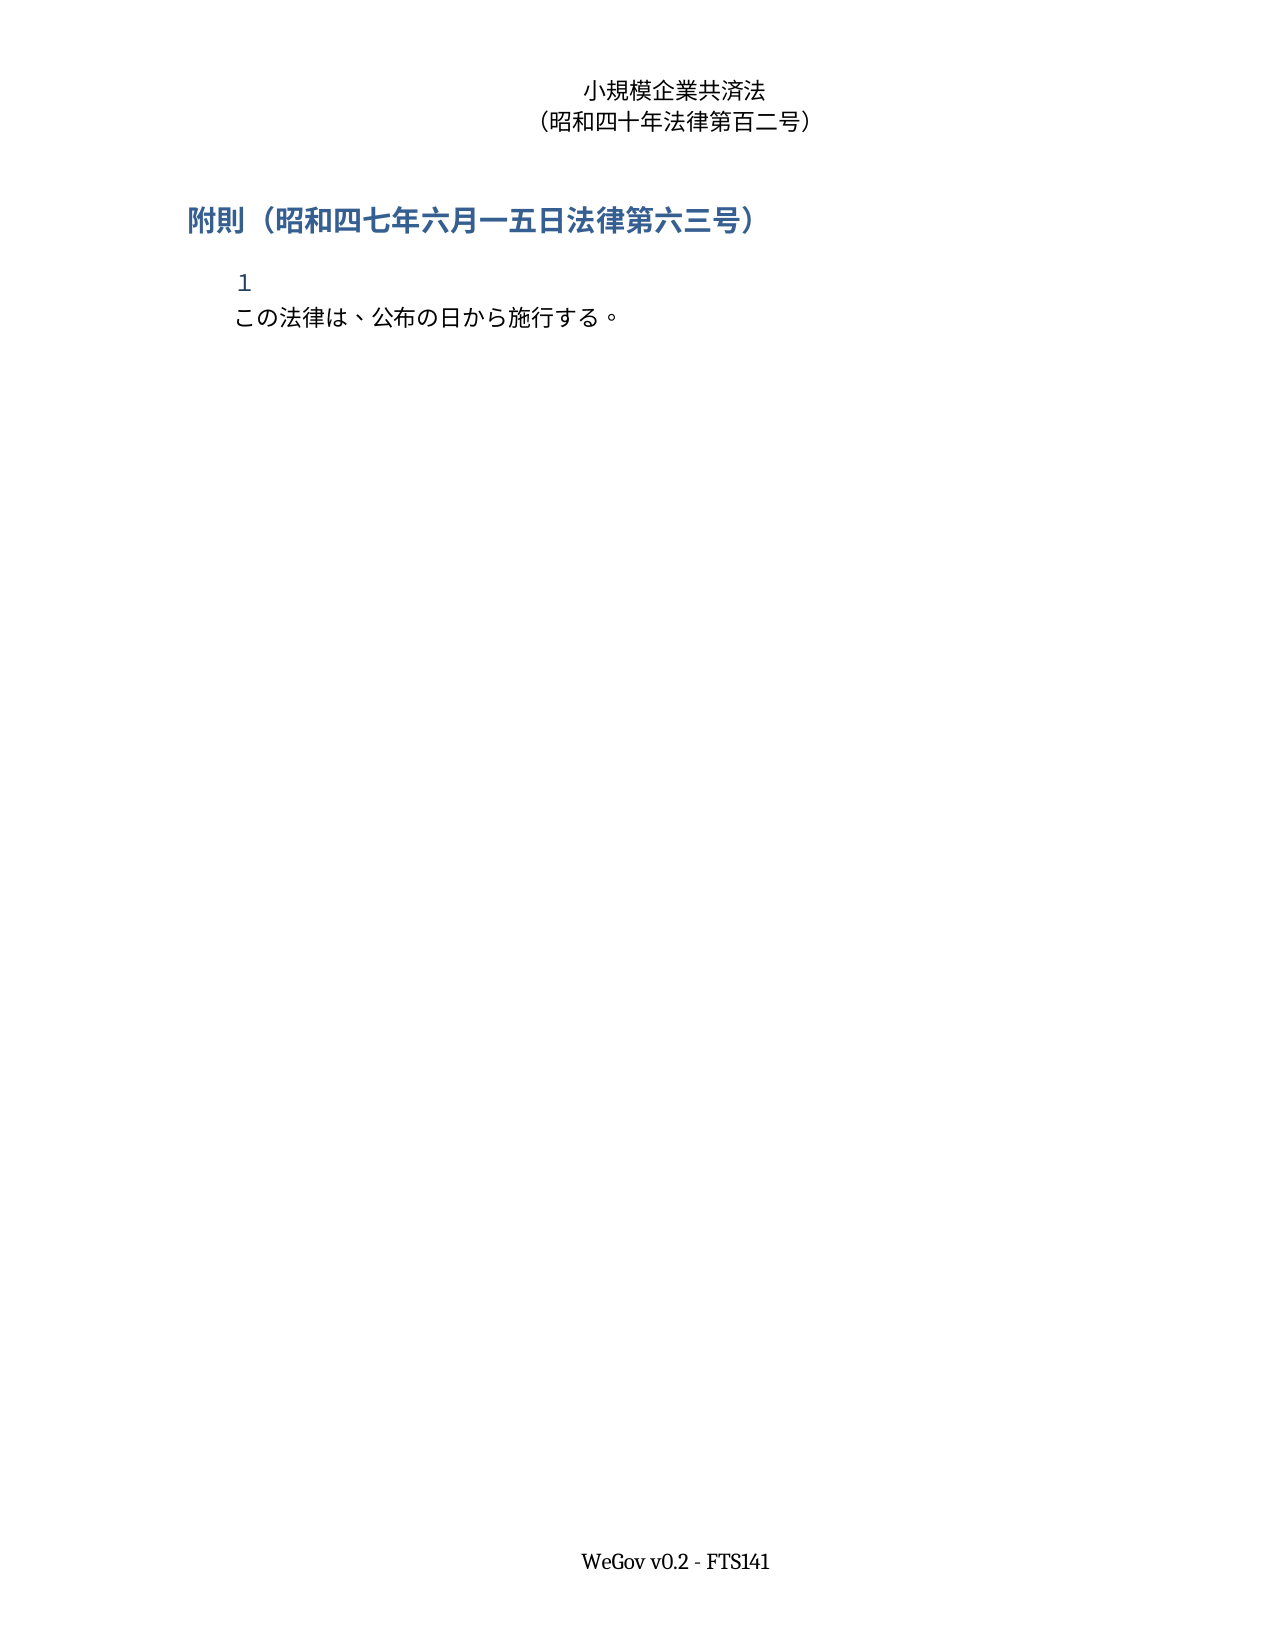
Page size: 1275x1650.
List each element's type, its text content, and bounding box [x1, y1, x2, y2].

text この法律は、公布の日から施行する。 [233, 302, 1087, 334]
subtitle 附則（昭和四七年六月一五日法律第六三号） [187, 200, 1087, 240]
subtitle １ [233, 266, 1087, 298]
